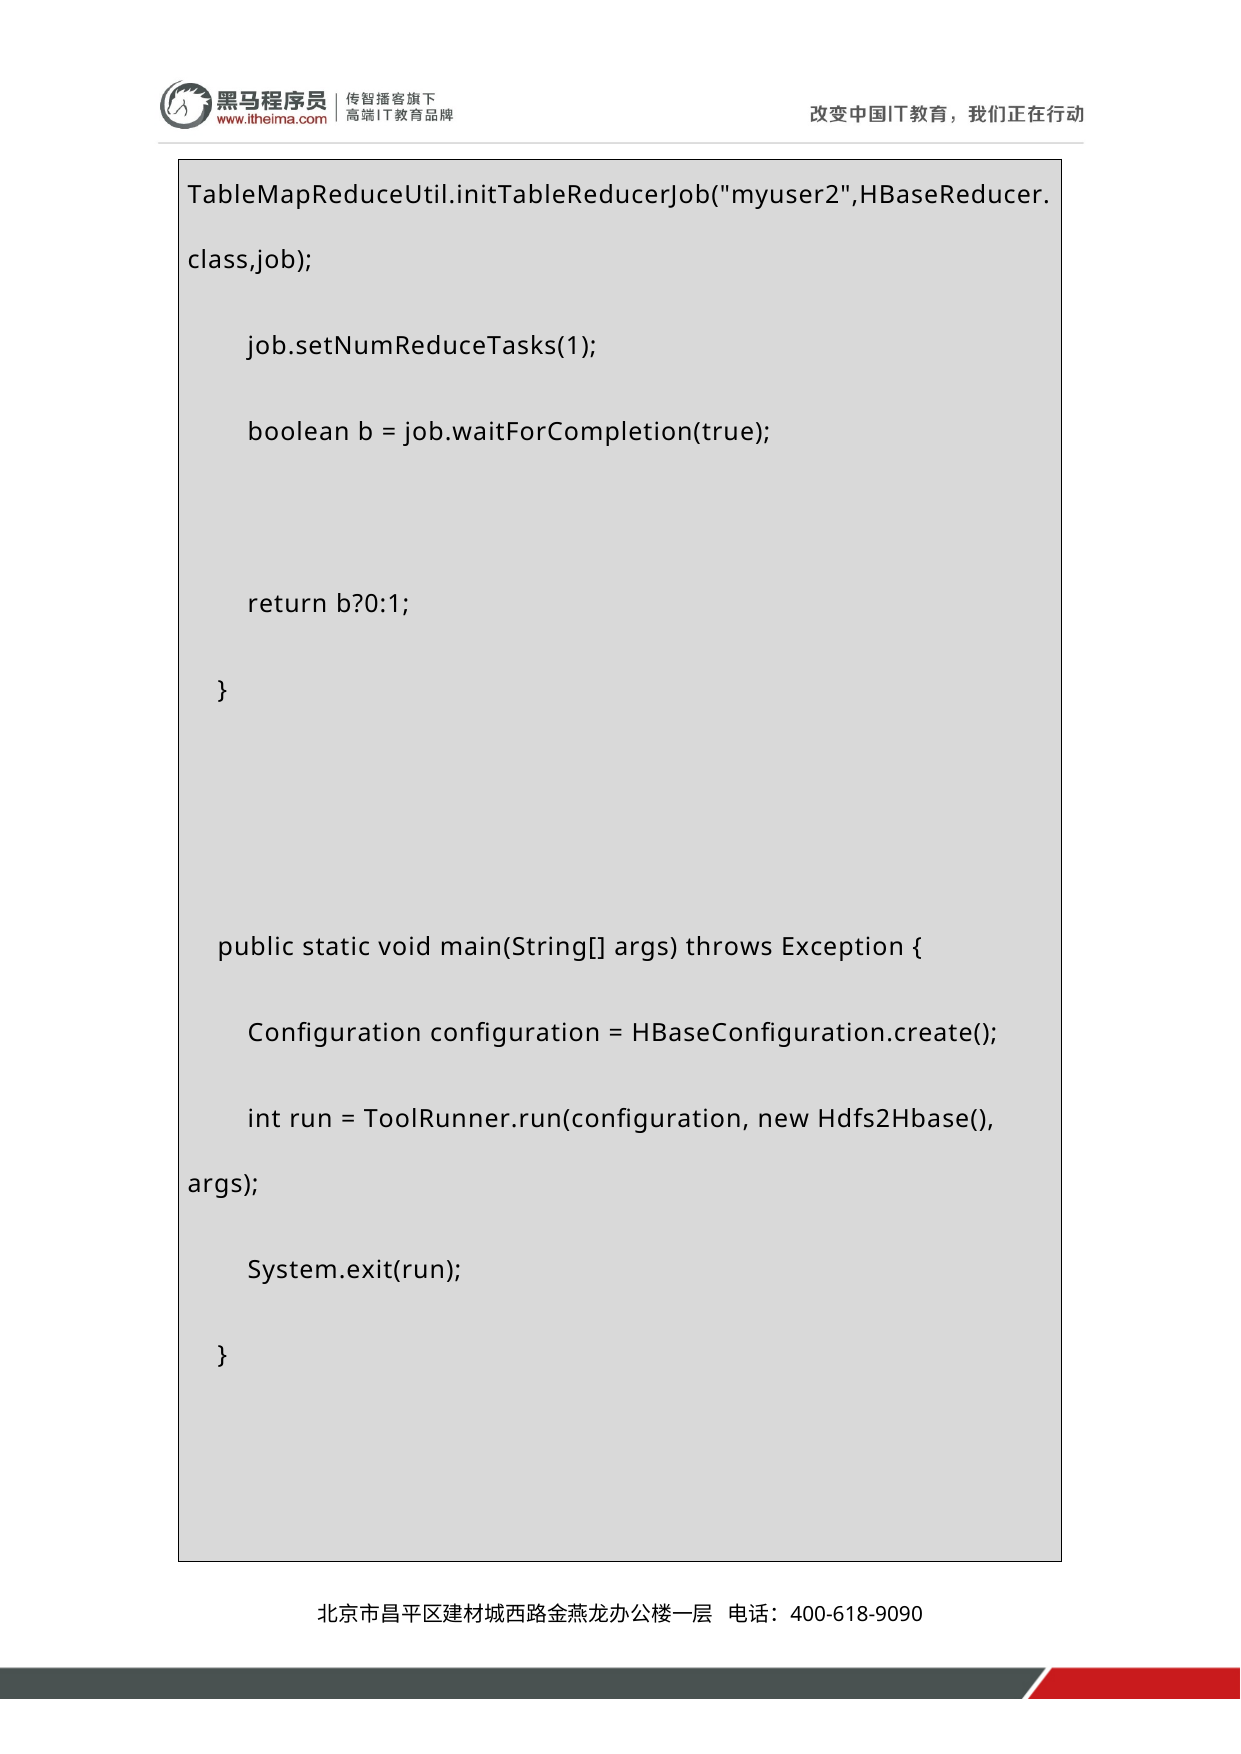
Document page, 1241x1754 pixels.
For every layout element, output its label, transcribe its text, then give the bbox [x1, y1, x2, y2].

text int run = ToolRunner.run(configuration, new Hdfs2Hbase(), args); [179, 1082, 1061, 1215]
text } [179, 1319, 1061, 1387]
picture [793, 1608, 798, 1616]
text } [179, 653, 1061, 721]
text job.setNumReduceTasks(1); [179, 309, 1061, 378]
picture [817, 1608, 823, 1620]
text public static void main(String[] args) throws Exception { [179, 910, 1061, 978]
picture [532, 1609, 540, 1614]
picture [66, 18, 1175, 150]
text TableMapReduceUtil.initTableReducerJob("myuser2",HBaseReducer.class,job); [179, 160, 1061, 292]
text boolean b = job.waitForCompletion(true); [179, 395, 1061, 463]
picture [914, 1608, 920, 1620]
picture [890, 1608, 896, 1620]
text System.exit(run); [179, 1233, 1061, 1301]
picture [805, 1608, 811, 1620]
picture [0, 1608, 1241, 1699]
text Configuration configuration = HBaseConfiguration.create(); [179, 996, 1061, 1064]
picture [835, 1613, 841, 1620]
picture [509, 1611, 522, 1620]
text return b?0:1; [179, 567, 1061, 635]
